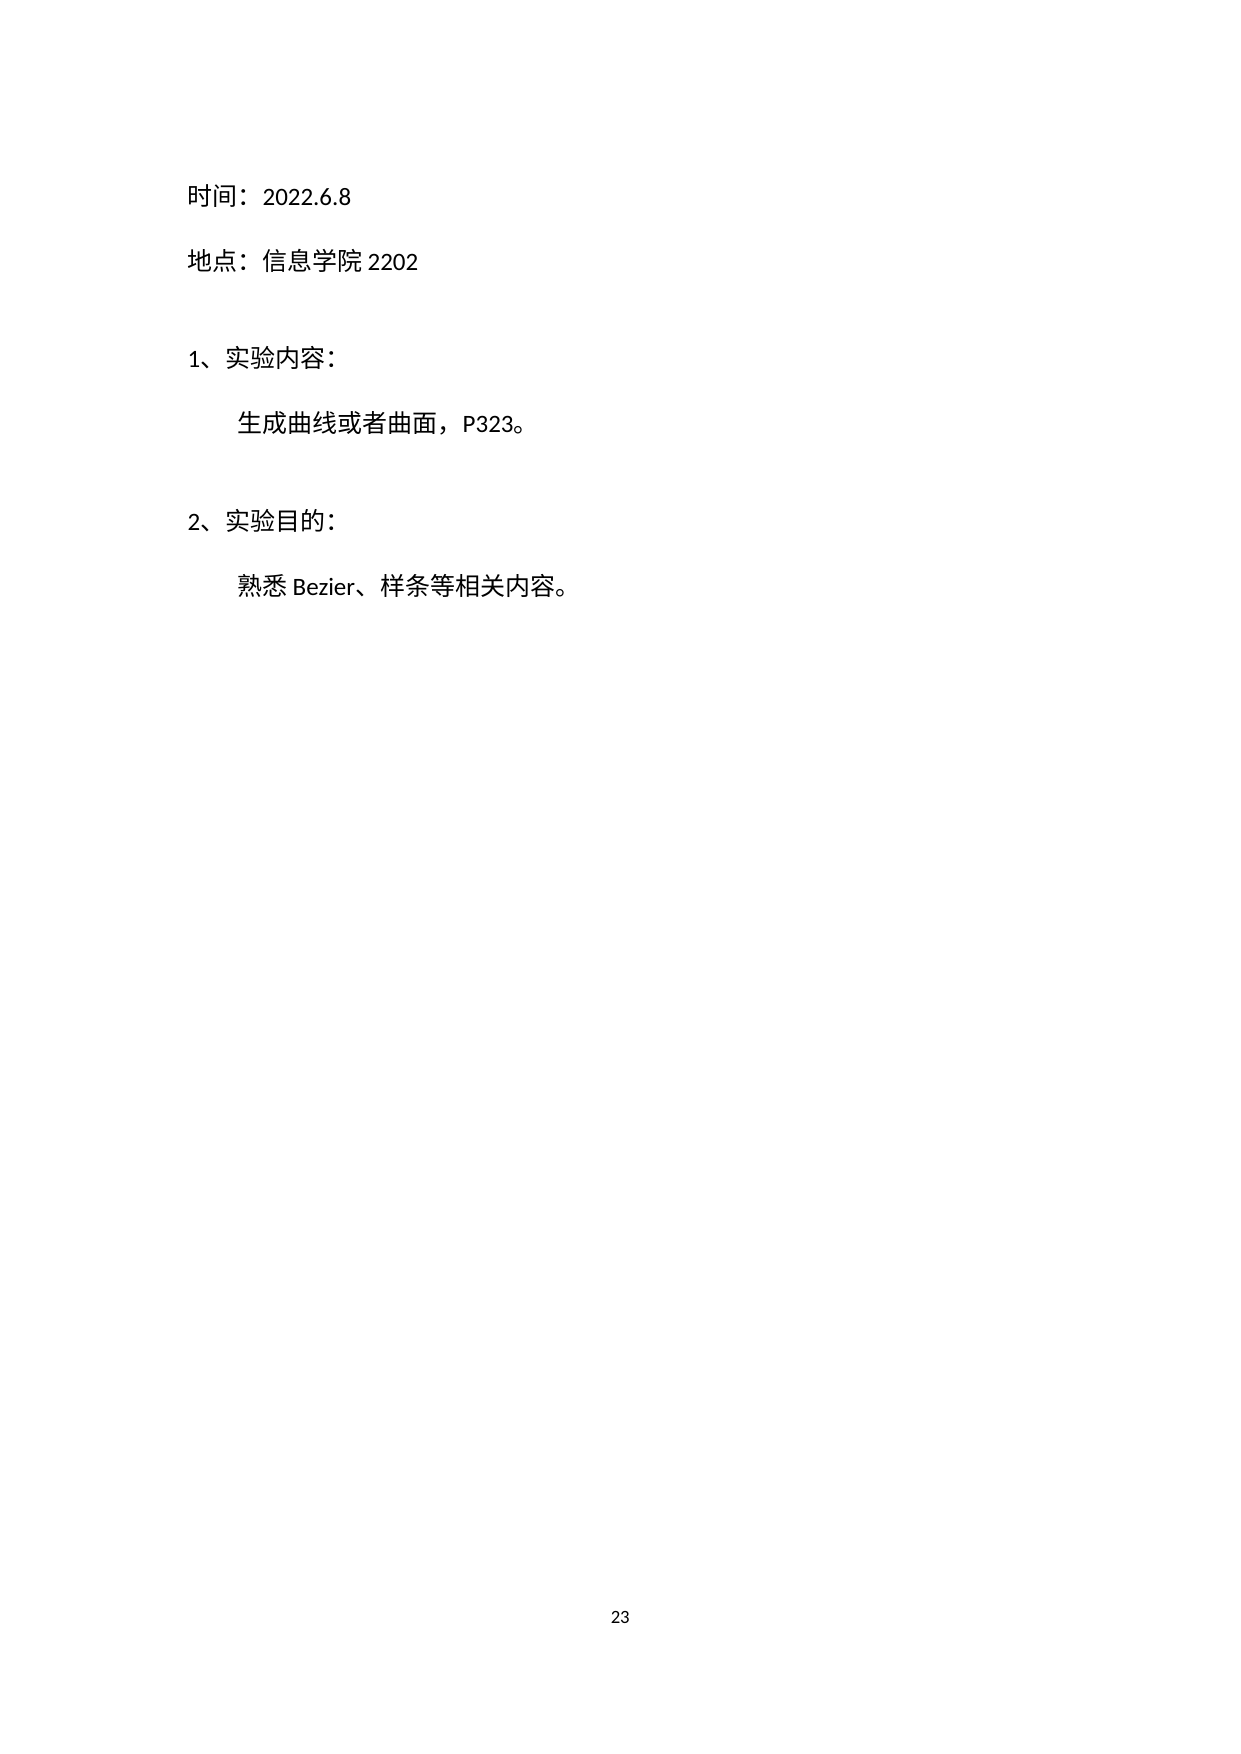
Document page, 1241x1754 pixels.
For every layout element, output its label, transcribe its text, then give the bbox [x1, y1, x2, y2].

text 熟悉Bezier、样条等相关内容。 [187, 552, 1053, 617]
text 生成曲线或者曲面，P323。 [187, 389, 1053, 454]
text 2、实验目的： [187, 487, 1053, 552]
text 时间：2022.6.8 [187, 162, 1053, 227]
text 1、实验内容： [187, 324, 1053, 389]
text 地点：信息学院2202 [187, 227, 1053, 292]
